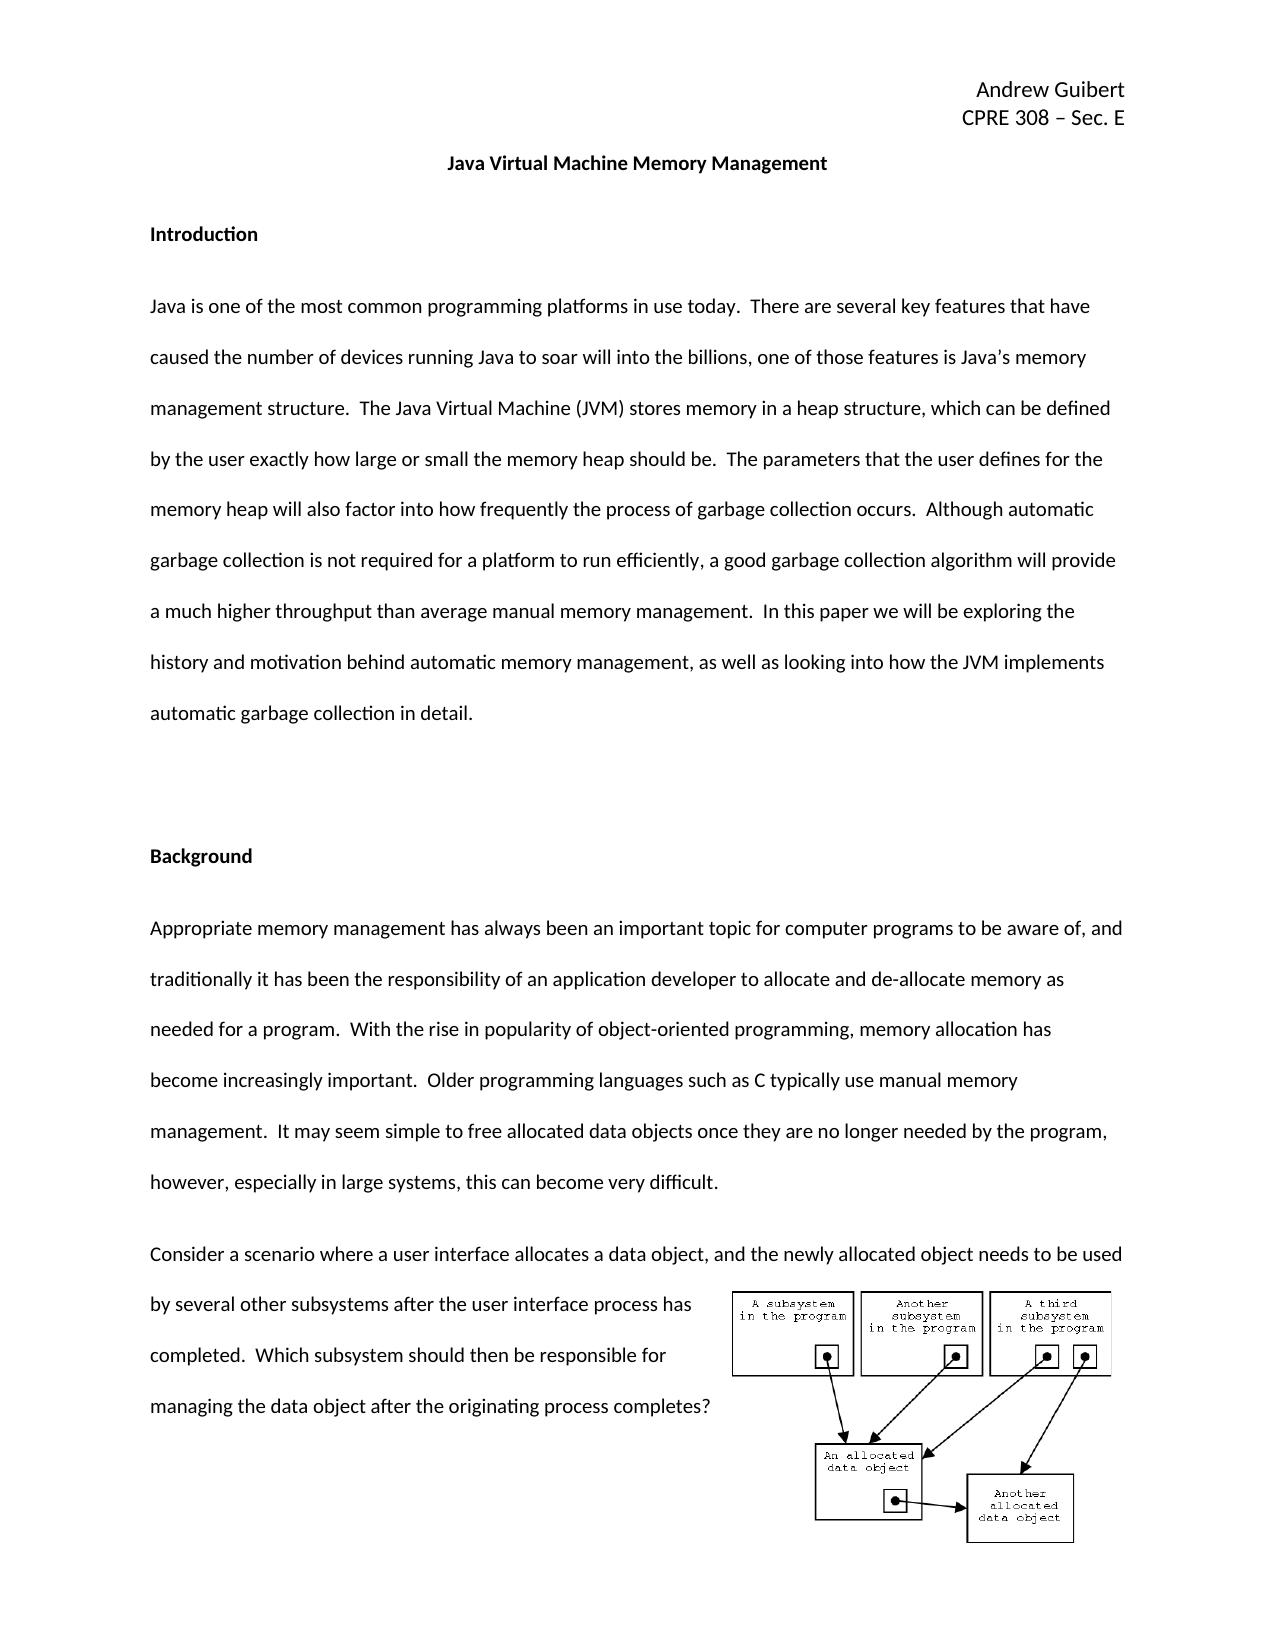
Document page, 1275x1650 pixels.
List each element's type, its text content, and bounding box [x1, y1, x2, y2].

picture [732, 1291, 1112, 1543]
text Background [150, 843, 1125, 869]
text Appropriate memory management has always been an important topic for computer programs to be aware of, and traditionally it has been the responsibility of an application developer to allocate and de-allocate memory as needed for a program. With the rise in popularity of object-oriented programming, memory allocation has become increasingly important. Older programming languages such as C typically use manual memory management. It may seem simple to free allocated data objects once they are no longer needed by the program, however, especially in large systems, this can become very difficult. [150, 915, 1125, 1194]
text Java is one of the most common programming platforms in use today. There are several key features that have caused the number of devices running Java to soar will into the billions, one of those features is Java’s memory management structure. The Java Virtual Machine (JVM) stores memory in a heap structure, which can be defined by the user exactly how large or small the memory heap should be. The parameters that the user defines for the memory heap will also factor into how frequently the process of garbage collection occurs. Although automatic garbage collection is not required for a platform to run efficiently, a good garbage collection algorithm will provide a much higher throughput than average manual memory management. In this paper we will be exploring the history and motivation behind automatic memory management, as well as looking into how the JVM implements automatic garbage collection in detail. [150, 293, 1125, 725]
text Introduction [150, 222, 1125, 247]
text Java Virtual Machine Memory Management [150, 150, 1125, 175]
text Consider a scenario where a user interface allocates a data object, and the newly allocated object needs to be used by several other subsystems after the user interface process has completed. Which subsystem should then be responsible for managing the data object after the originating process completes? [150, 1241, 1125, 1419]
